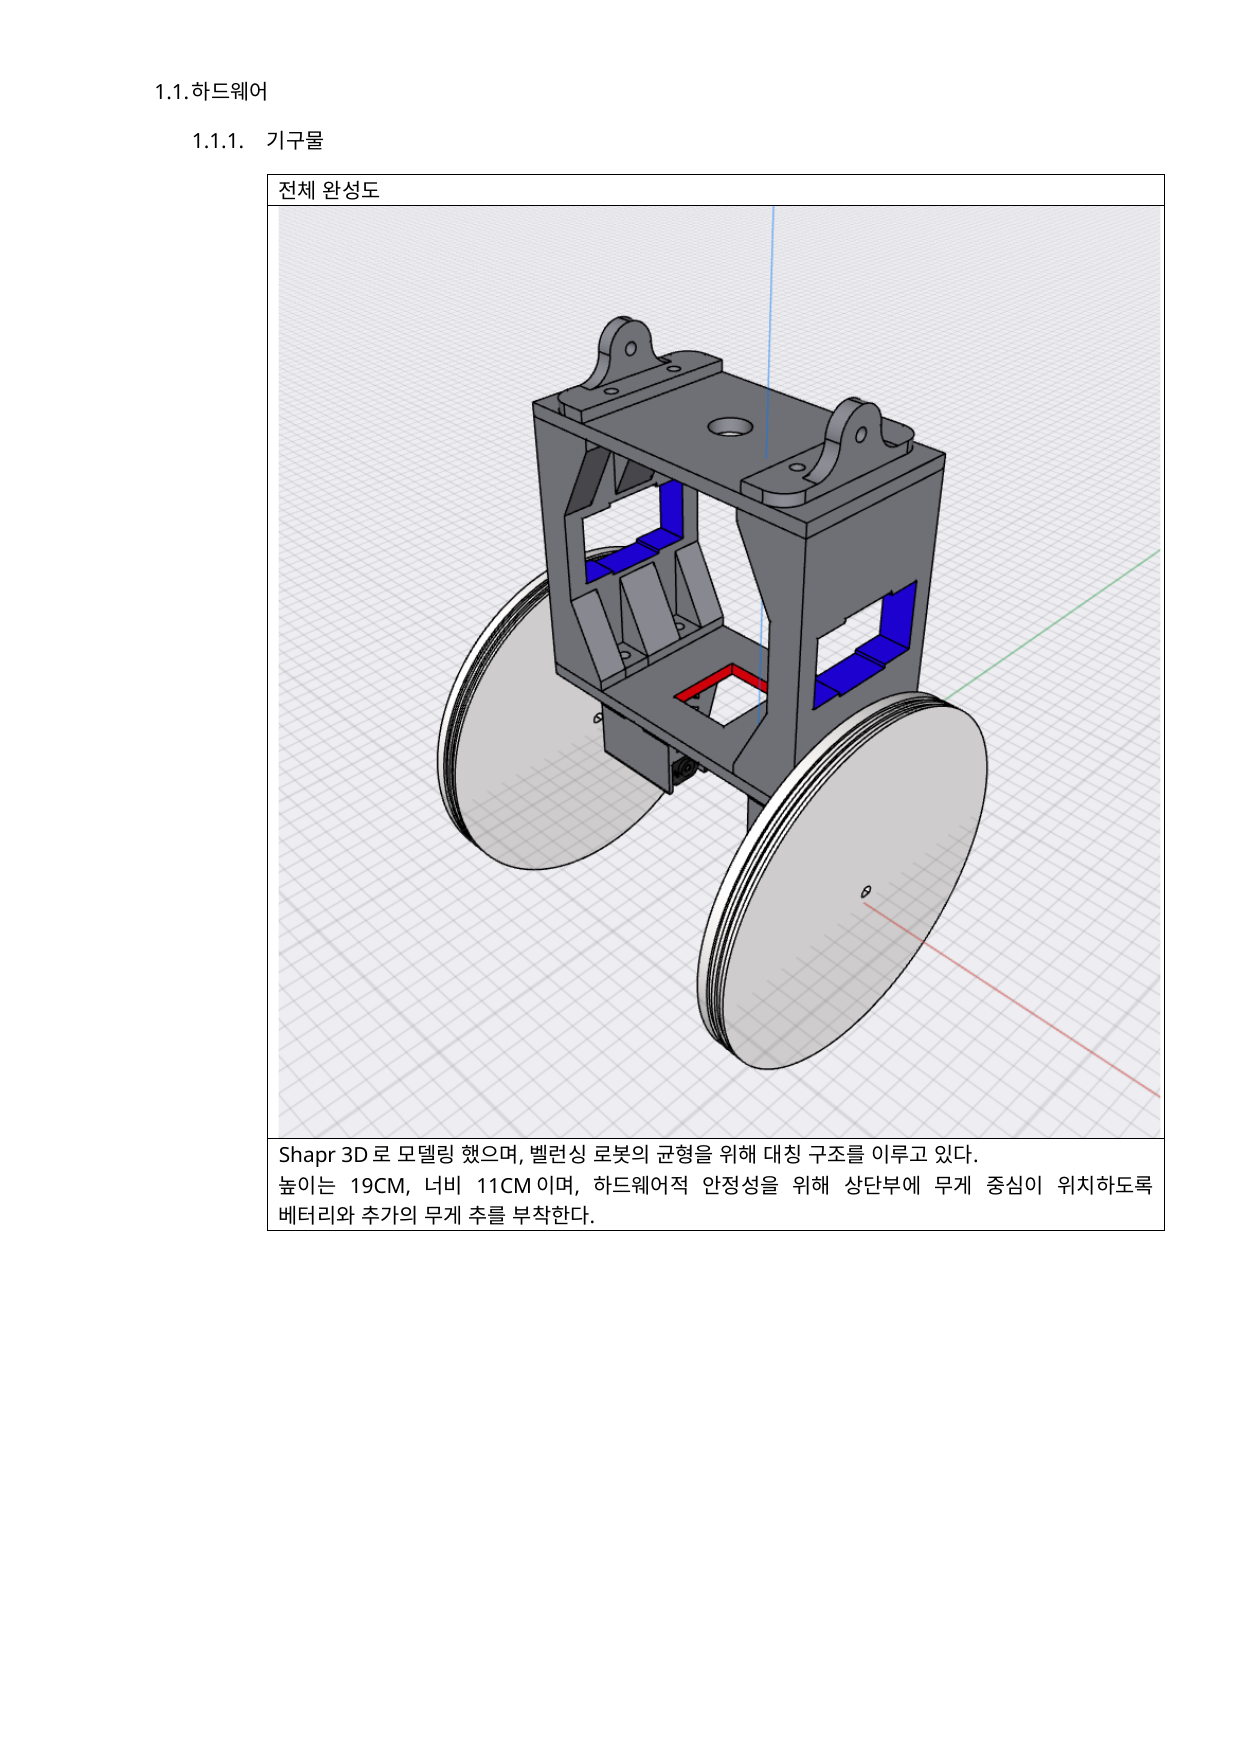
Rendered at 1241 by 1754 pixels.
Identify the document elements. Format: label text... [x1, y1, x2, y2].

list 하드웨어 [154, 75, 1165, 105]
table_cell [268, 206, 278, 1138]
table_cell Shapr 3D로 모델링 했으며, 벨런싱 로봇의 균형을 위해 대칭 구조를 이루고 있다. 높이는 19CM, 너비 11CM이며, 하드웨어적 안정성을 위해 상단부에 무게 중심이 위치하도록 베터리와 추가의 무게 추를 부착한다. [268, 1139, 1164, 1229]
table_header 전체 완성도 [268, 175, 1164, 205]
list 기구물 [192, 124, 1165, 155]
picture [278, 206, 1161, 1138]
